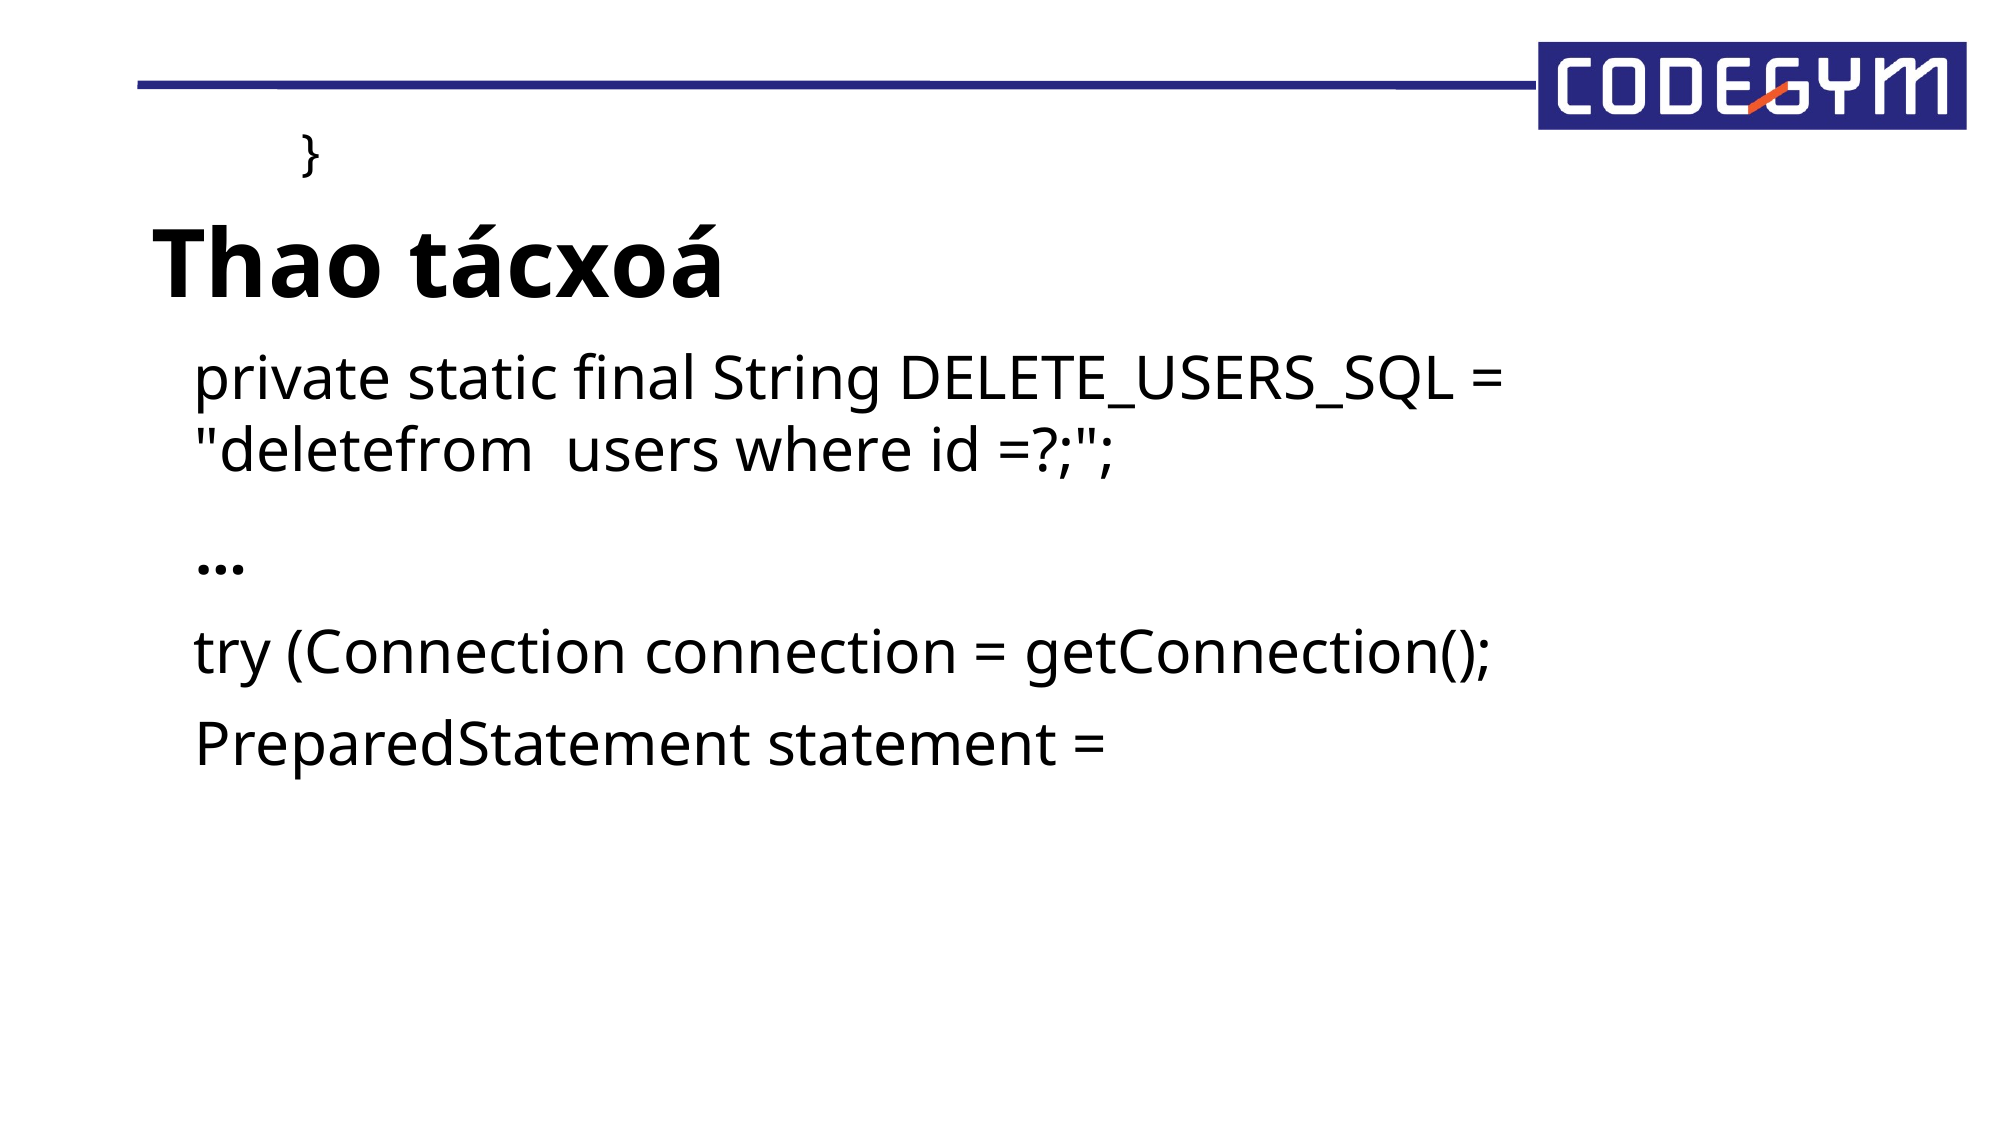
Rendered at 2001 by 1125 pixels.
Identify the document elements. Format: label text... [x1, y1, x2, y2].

text … [195, 510, 1941, 592]
text private static final String DELETE_USERS_SQL = "deletefrom users where id =?;"; [193, 341, 1849, 489]
text } [301, 117, 1869, 185]
subtitle Thao tácxoá [151, 196, 1941, 325]
picture [1536, 40, 1969, 130]
text try (Connection connection = getConnection(); PreparedStatement statement = [193, 609, 1849, 783]
